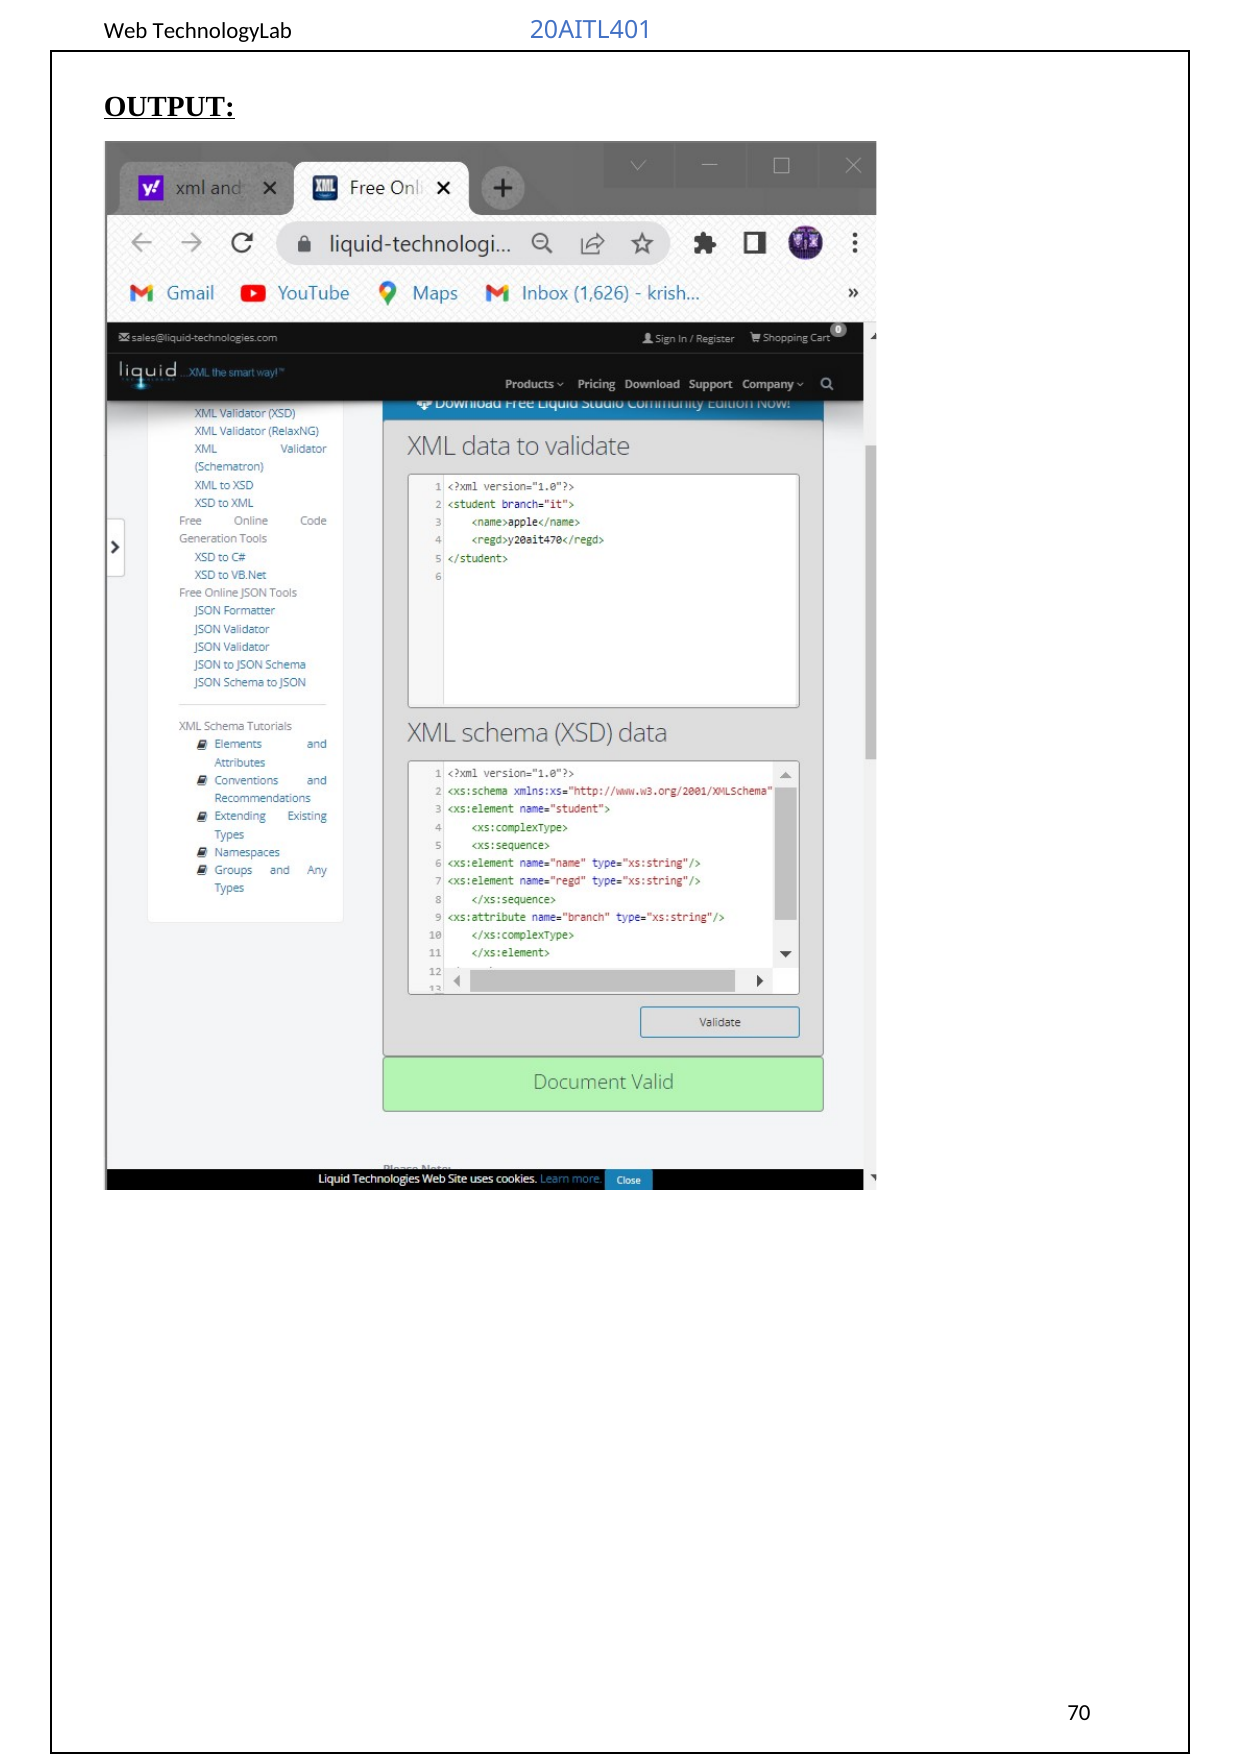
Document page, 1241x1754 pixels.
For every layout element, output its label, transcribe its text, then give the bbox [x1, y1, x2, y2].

picture [103, 141, 877, 1190]
text OUTPUT: [74, 89, 1090, 122]
